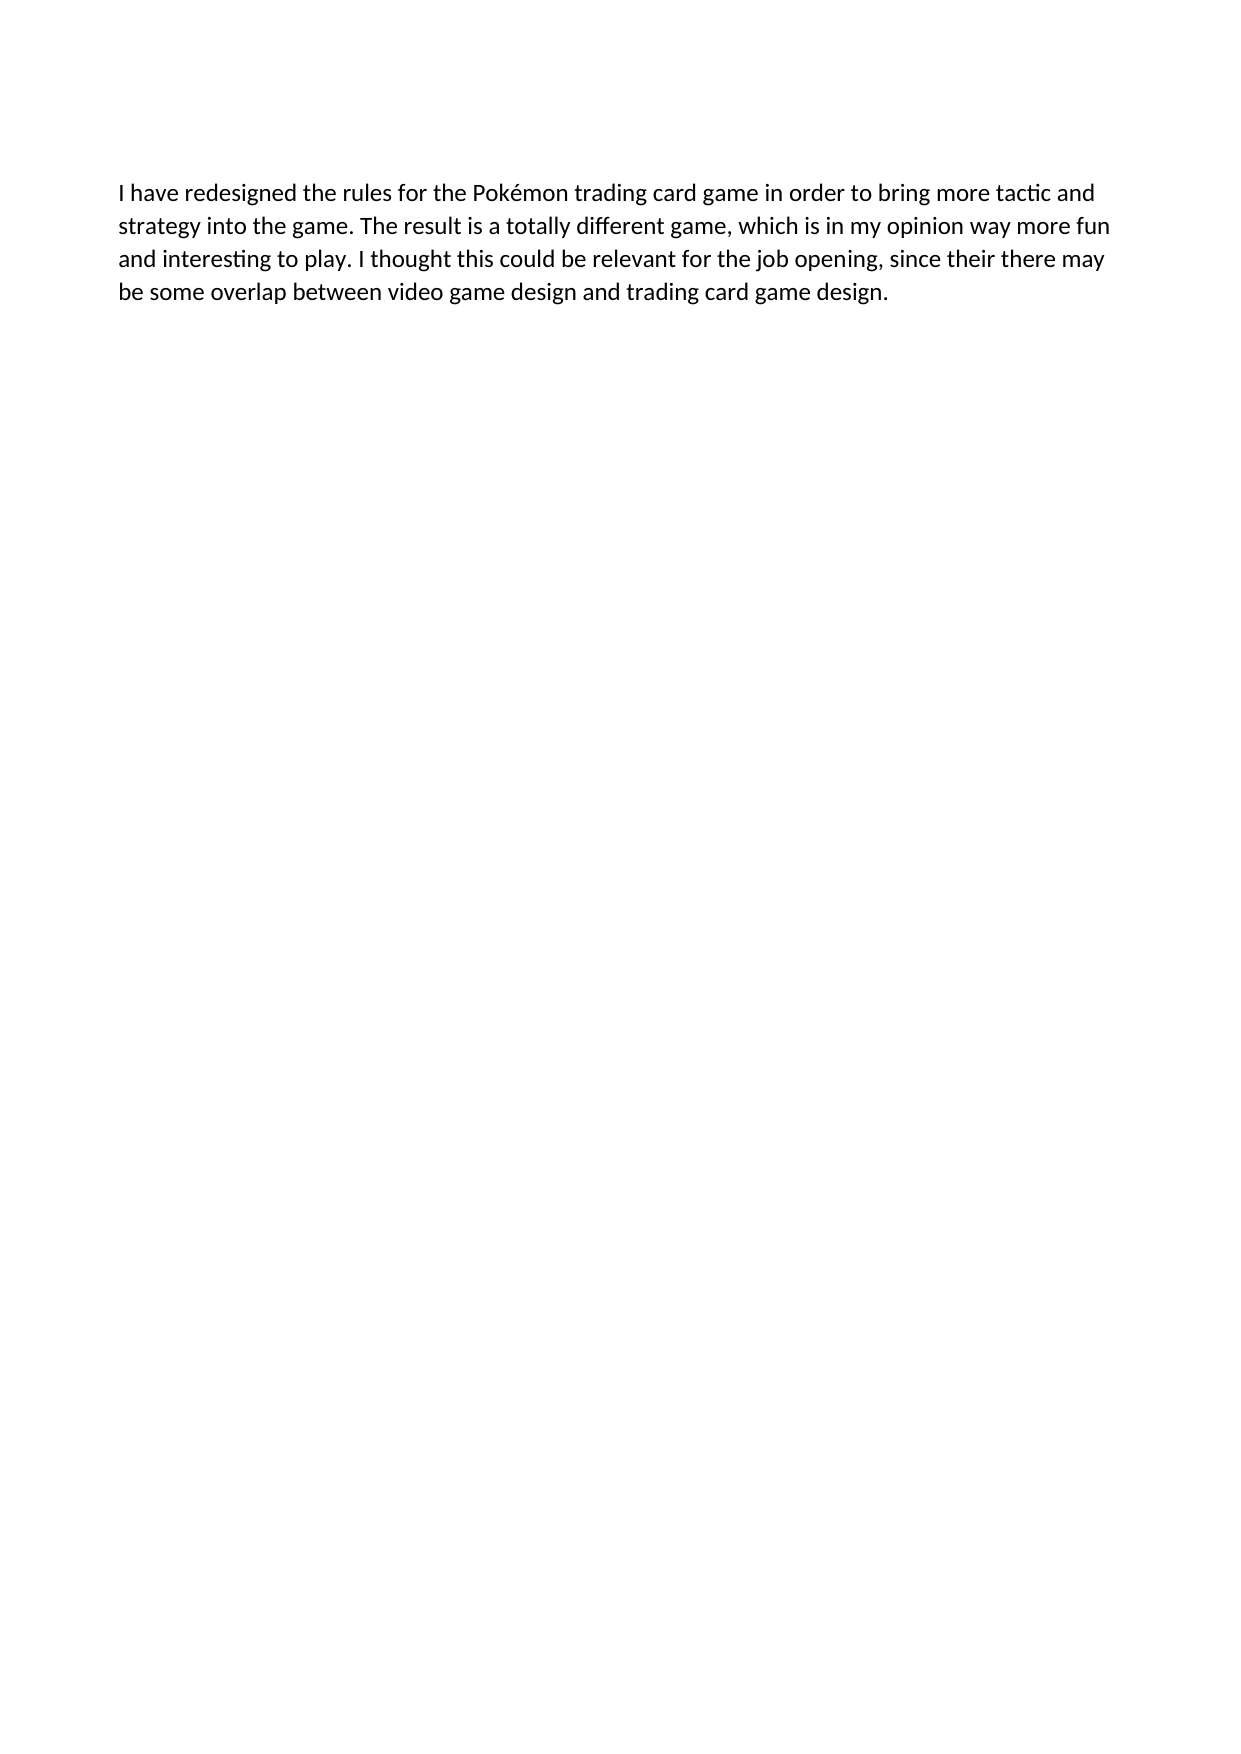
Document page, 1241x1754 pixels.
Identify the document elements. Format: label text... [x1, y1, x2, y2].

text I have redesigned the rules for the Pokémon trading card game in order to bring more tactic and strategy into the game. The result is a totally different game, which is in my opinion way more fun and interesting to play. I thought this could be relevant for the job opening, since their there may be some overlap between video game design and trading card game design. [118, 177, 1122, 306]
